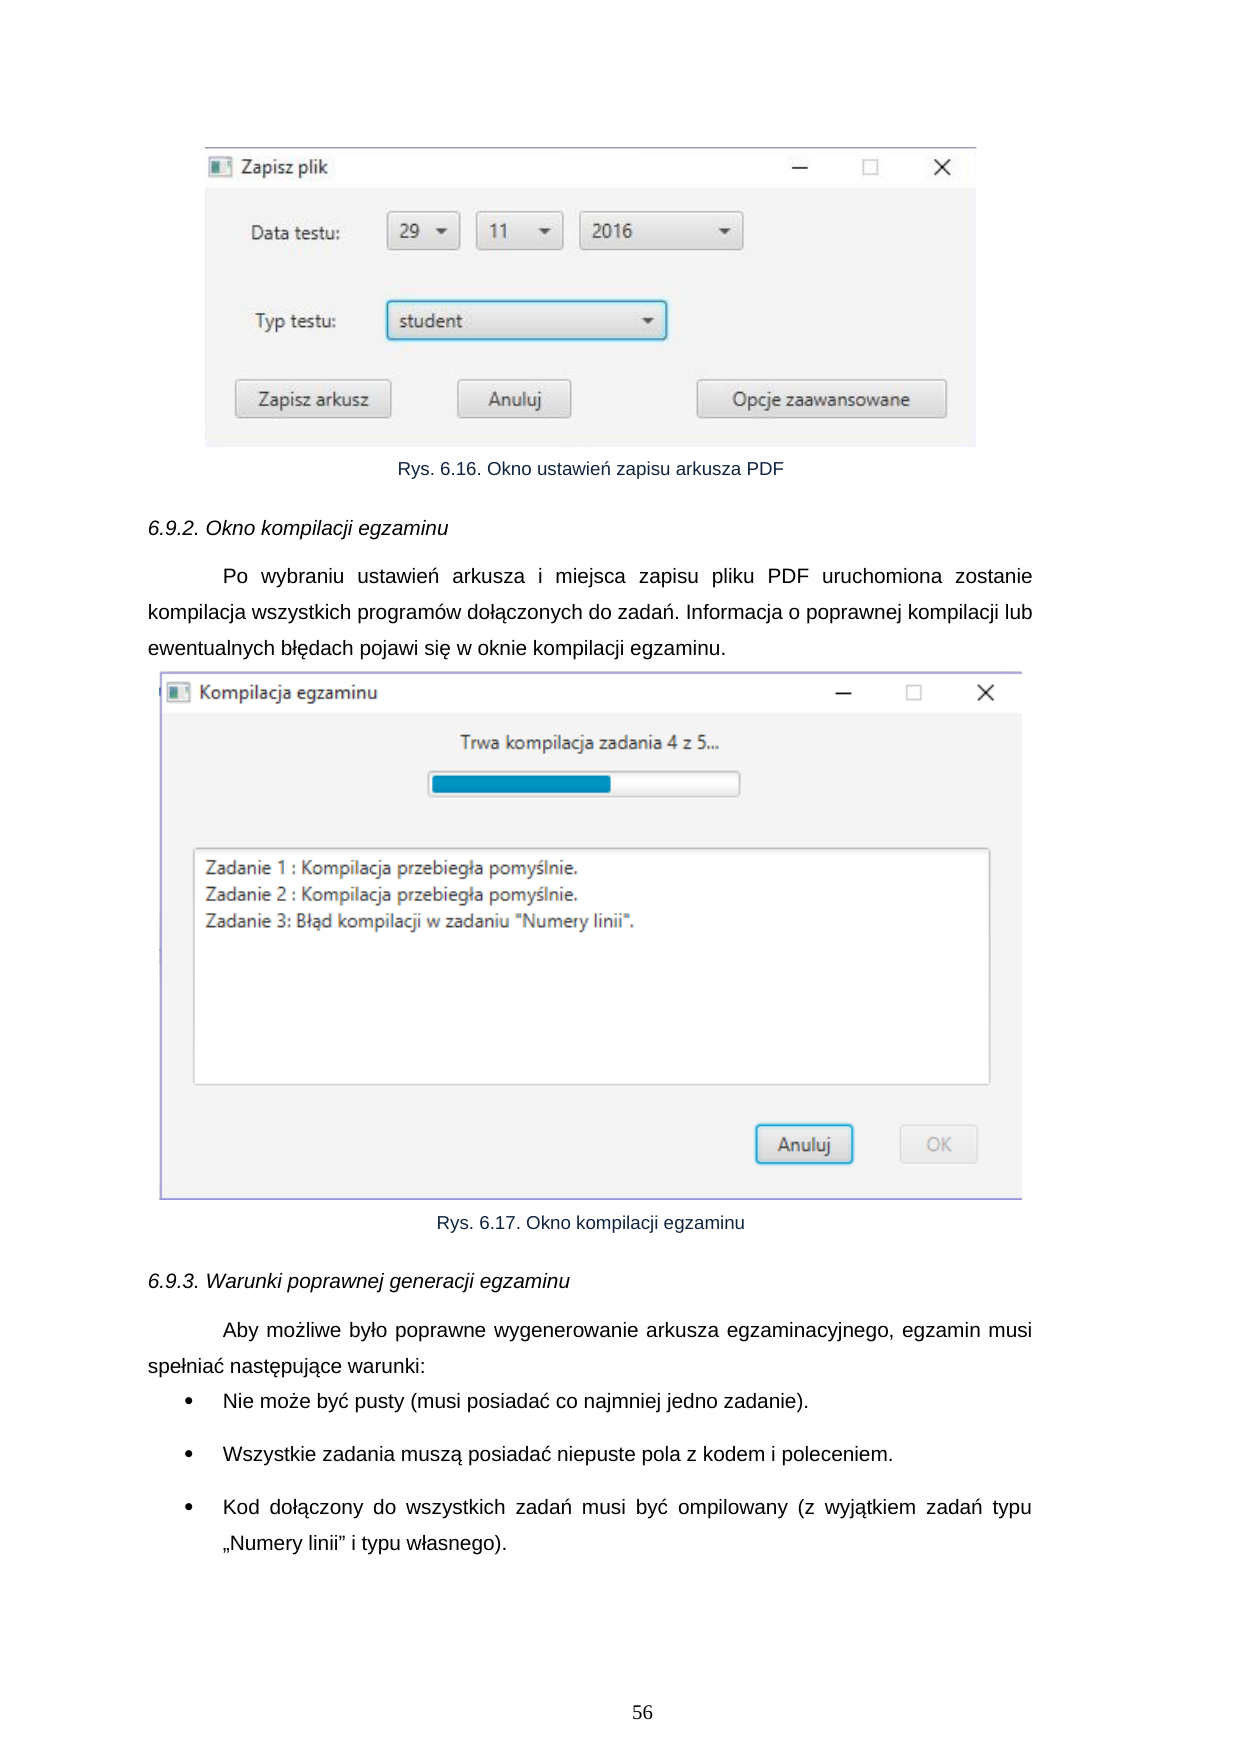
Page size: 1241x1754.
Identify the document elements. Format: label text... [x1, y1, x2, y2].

subtitle 6.9.3. Warunki poprawnej generacji egzaminu [148, 1269, 1033, 1293]
picture [204, 147, 977, 447]
list Kod dołączony do wszystkich zadań musi być ompilowany (z wyjątkiem zadań typu „Numery linii” i typu własnego). [185, 1495, 1033, 1555]
text Rys. 6.17. Okno kompilacji egzaminu [148, 1212, 1033, 1233]
picture [159, 671, 1022, 1200]
text Po wybraniu ustawień arkusza i miejsca zapisu pliku PDF uruchomiona zostanie kompilacja wszystkich programów dołączonych do zadań. Informacja o poprawnej kompilacji lub ewentualnych błędach pojawi się w oknie kompilacji egzaminu. [148, 564, 1033, 660]
text Aby możliwe było poprawne wygenerowanie arkusza egzaminacyjnego, egzamin musi spełniać następujące warunki: [148, 1317, 1033, 1377]
list Wszystkie zadania muszą posiadać niepuste pola z kodem i poleceniem. [185, 1442, 1033, 1466]
text Rys. 6.16. Okno ustawień zapisu arkusza PDF [148, 458, 1033, 480]
list Nie może być pusty (musi posiadać co najmniej jedno zadanie). [185, 1389, 1033, 1413]
subtitle 6.9.2. Okno kompilacji egzaminu [148, 515, 1033, 539]
